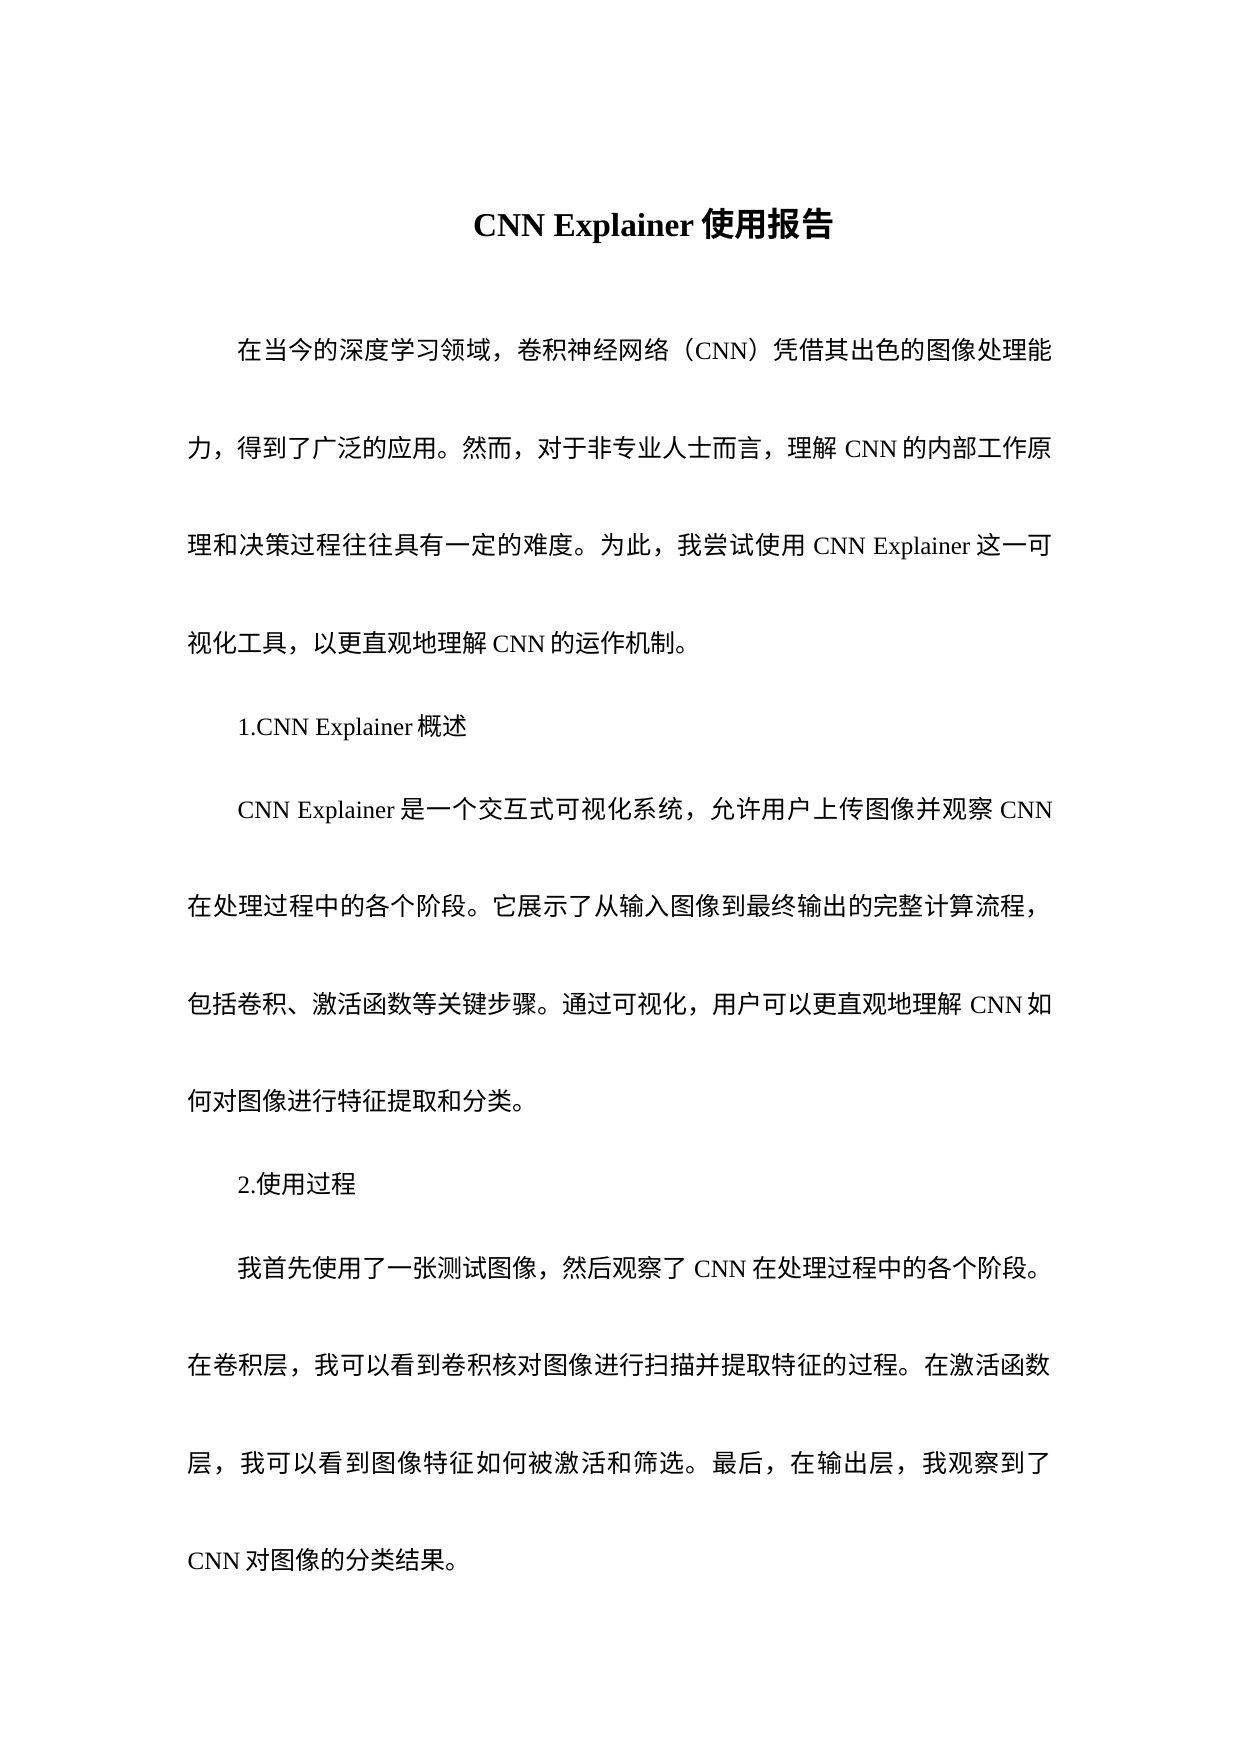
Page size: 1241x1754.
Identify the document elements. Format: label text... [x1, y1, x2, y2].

text 我首先使用了一张测试图像，然后观察了CNN在处理过程中的各个阶段。在卷积层，我可以看到卷积核对图像进行扫描并提取特征的过程。在激活函数层，我可以看到图像特征如何被激活和筛选。最后，在输出层，我观察到了CNN对图像的分类结果。 [187, 1234, 1053, 1591]
text CNN Explainer是一个交互式可视化系统，允许用户上传图像并观察CNN在处理过程中的各个阶段。它展示了从输入图像到最终输出的完整计算流程，包括卷积、激活函数等关键步骤。通过可视化，用户可以更直观地理解CNN如何对图像进行特征提取和分类。 [187, 775, 1053, 1132]
subtitle CNN Explainer使用报告 [187, 189, 1053, 254]
text 2.使用过程 [187, 1151, 1053, 1216]
text 在当今的深度学习领域，卷积神经网络（CNN）凭借其出色的图像处理能力，得到了广泛的应用。然而，对于非专业人士而言，理解CNN的内部工作原理和决策过程往往具有一定的难度。为此，我尝试使用CNN Explainer这一可视化工具，以更直观地理解CNN的运作机制。 [187, 316, 1053, 674]
text 1.CNN Explainer概述 [187, 692, 1053, 757]
